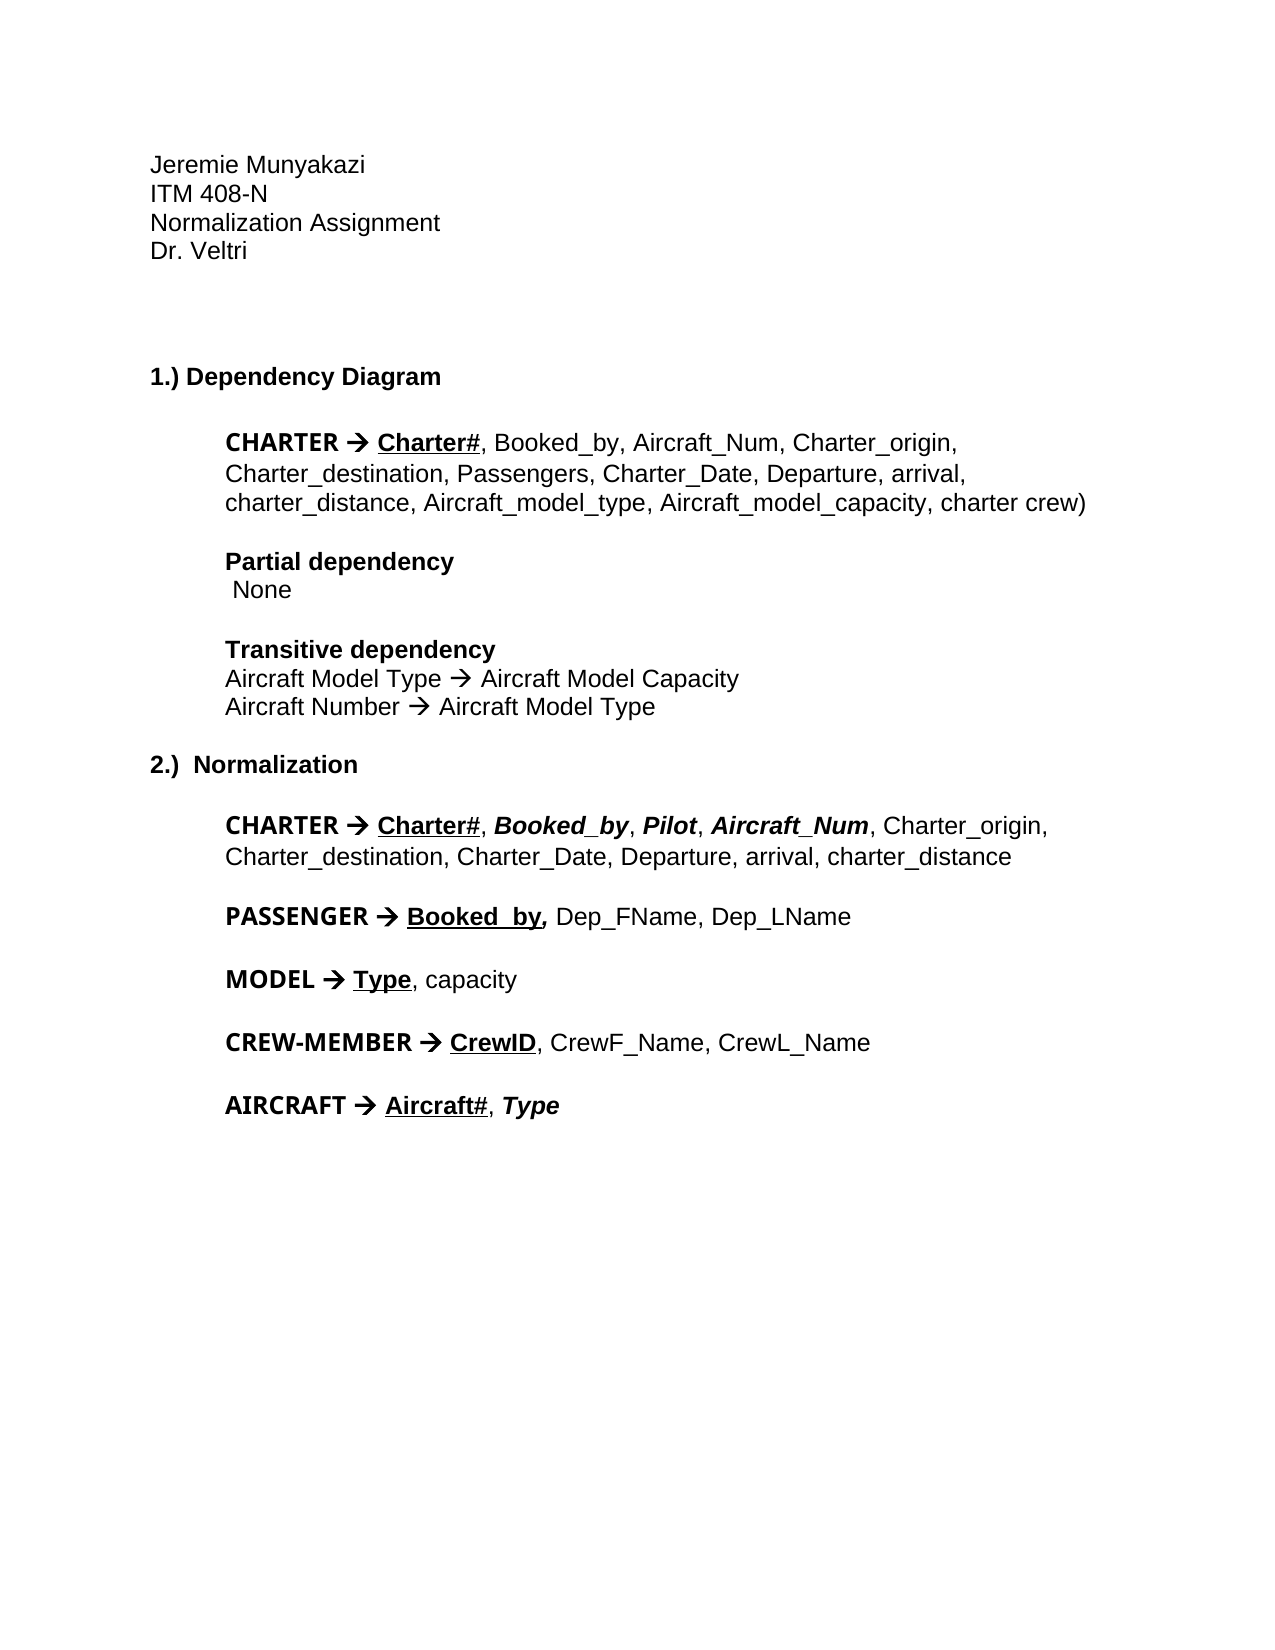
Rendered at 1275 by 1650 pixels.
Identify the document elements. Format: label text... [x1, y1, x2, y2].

text Partial dependency [150, 547, 1125, 576]
text Jeremie Munyakazi [150, 150, 1125, 179]
text 1.) Dependency Diagram [150, 362, 1125, 391]
text Aircraft Number Aircraft Model Type [150, 692, 1125, 721]
text CHARTER Charter#, Booked_by, Aircraft_Num, Charter_origin, Charter_destination, Passengers, Charter_Date, Departure, arrival, charter_distance, Aircraft_model_type, Aircraft_model_capacity, charter crew) [225, 425, 1125, 516]
text 2.) Normalization [150, 750, 1125, 779]
text CREW-MEMBER CrewID, CrewF_Name, CrewL_Name [150, 1025, 1125, 1059]
text MODEL Type, capacity [150, 962, 1125, 996]
text Dr. Veltri [150, 236, 1125, 265]
text Transitive dependency [150, 635, 1125, 663]
text CHARTER Charter#, Booked_by, Pilot, Aircraft_Num, Charter_origin, Charter_destination, Charter_Date, Departure, arrival, charter_distance [225, 807, 1125, 870]
text PASSENGER Booked_by, Dep_FName, Dep_LName [150, 899, 1125, 933]
text Aircraft Model Type Aircraft Model Capacity [150, 663, 1125, 692]
text None [150, 576, 1125, 604]
text AIRCRAFT Aircraft#, Type [150, 1087, 1125, 1122]
text ITM 408-N [150, 179, 1125, 207]
text Normalization Assignment [150, 207, 1125, 236]
